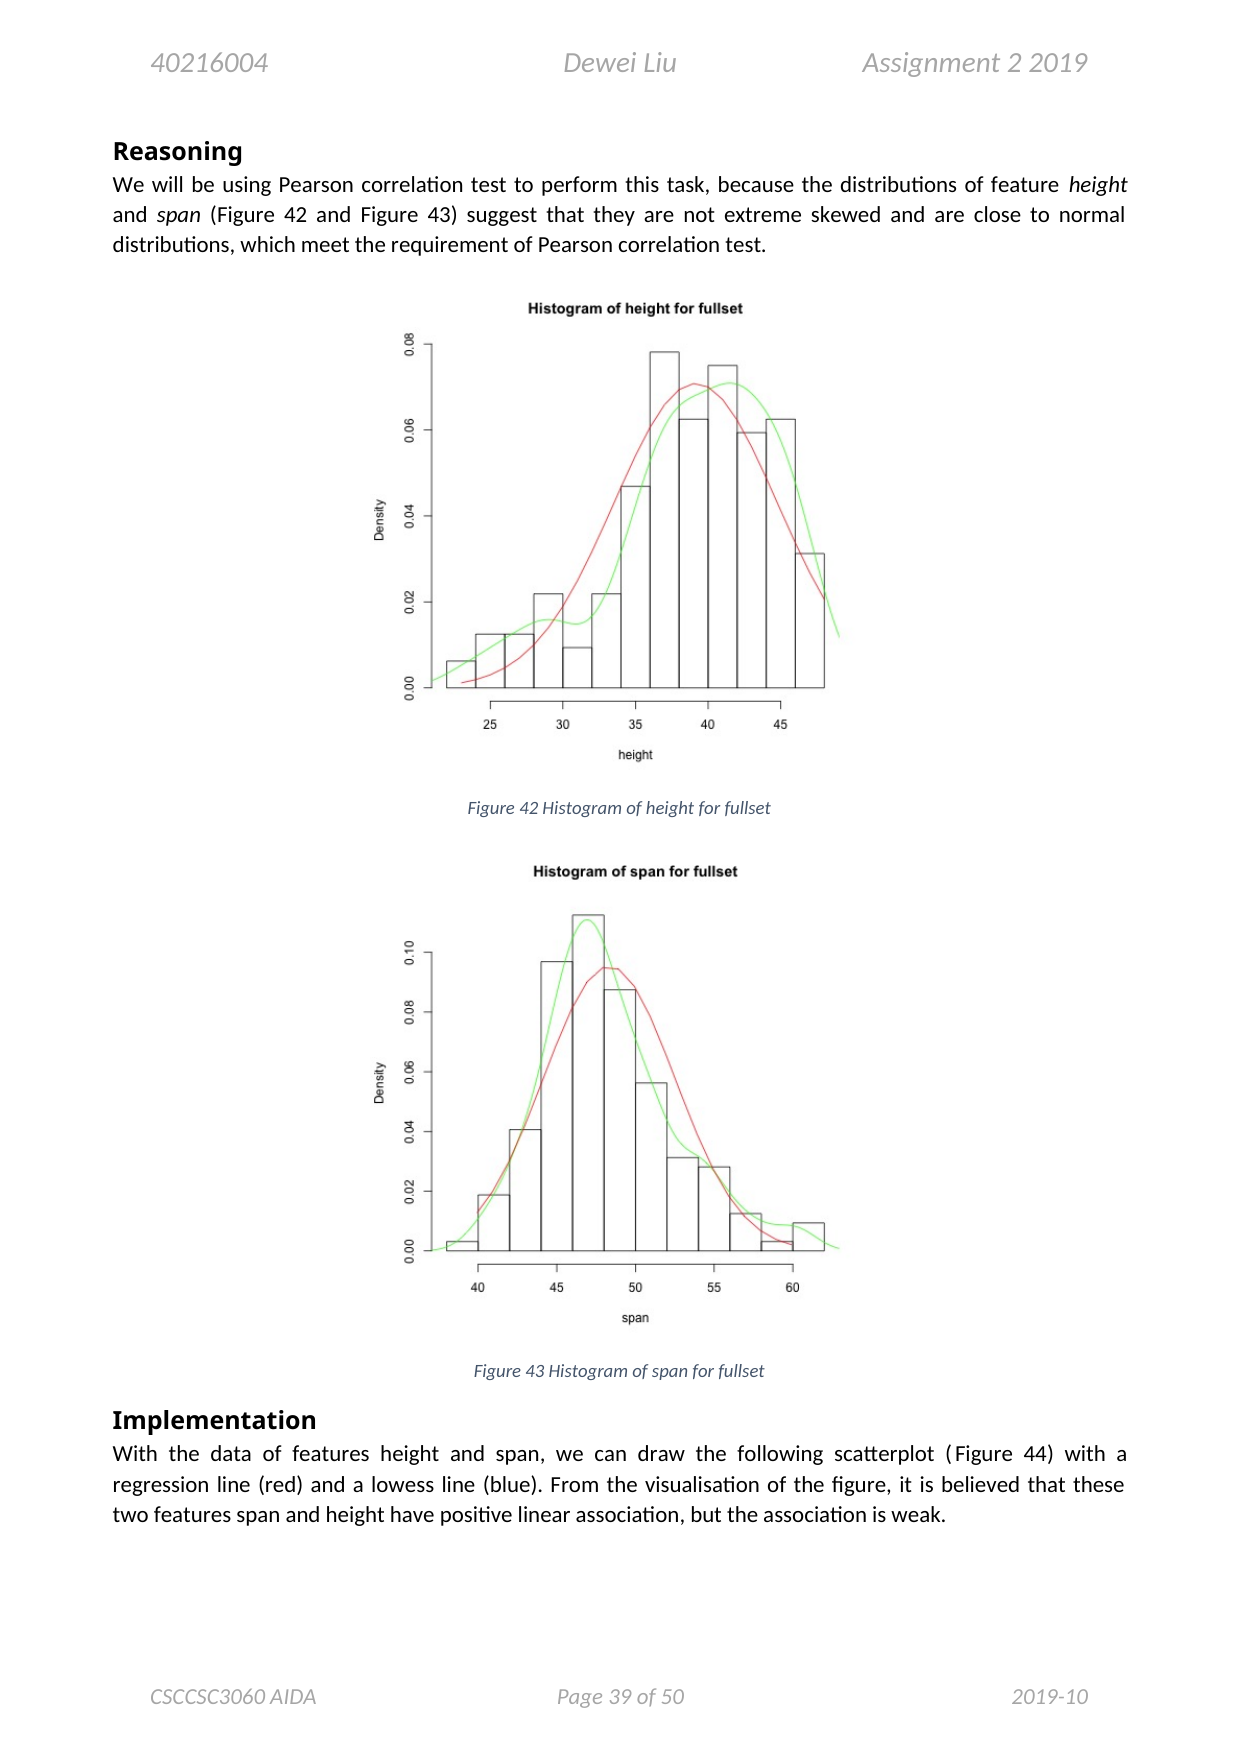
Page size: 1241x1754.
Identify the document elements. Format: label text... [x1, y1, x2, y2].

text With the data of features height and span, we can draw the following scatterplot (Figure 44) with a regression line (red) and a lowess line (blue). From the visualisation of the figure, it is believed that these two features span and height have positive linear association, but the association is weak. [112, 1439, 1128, 1528]
picture [370, 277, 870, 778]
subtitle Reasoning [112, 133, 1128, 167]
text We will be using Pearson correlation test to perform this task, because the distributions of feature height and span (Figure 42 and Figure 43) suggest that they are not extreme skewed and are close to normal distributions, which meet the requirement of Pearson correlation test. [112, 170, 1128, 259]
subtitle Implementation [112, 1403, 1128, 1437]
picture [370, 840, 870, 1341]
